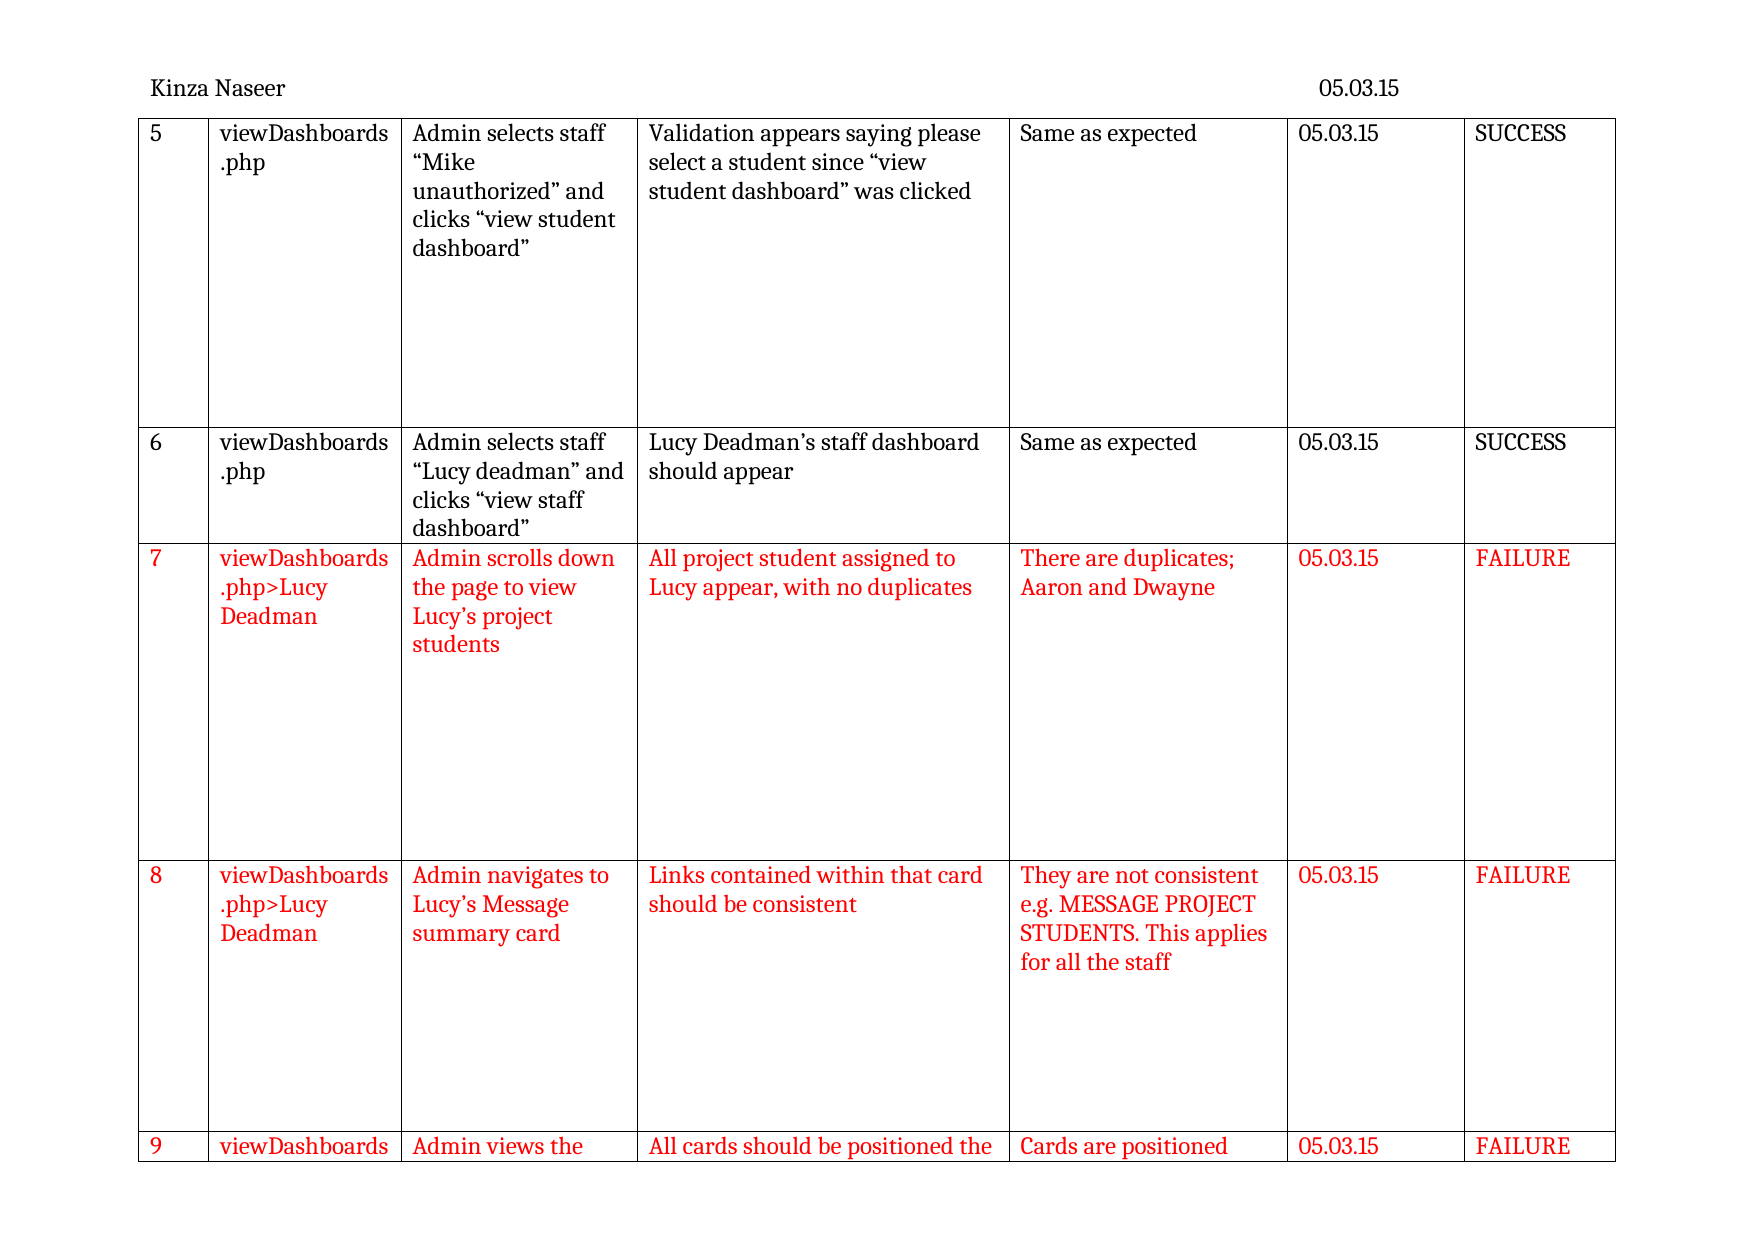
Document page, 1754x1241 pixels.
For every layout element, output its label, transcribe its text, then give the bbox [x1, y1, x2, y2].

table_cell They are not consistent e.g. MESSAGE PROJECT STUDENTS. This applies for all the staff [1010, 861, 1287, 1131]
table_cell 6 [139, 428, 208, 543]
table_cell 05.03.15 [1288, 119, 1464, 427]
table_cell FAILURE [1465, 544, 1615, 860]
table_cell Validation appears saying please select a student since “view student dashboard” was clicked [638, 119, 1009, 427]
table_cell 5 [139, 119, 208, 427]
table_cell 05.03.15 [1288, 1132, 1464, 1161]
table_cell Admin selects staff “Mike unauthorized” and clicks “view student dashboard” [402, 119, 637, 427]
table_cell SUCCESS [1465, 119, 1615, 427]
table_cell viewDashboards.php>Lucy Deadman [209, 861, 401, 1131]
table_cell Admin scrolls down the page to view Lucy’s project students [402, 544, 637, 860]
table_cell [209, 1132, 401, 1161]
table_cell Admin navigates to Lucy’s Message summary card [402, 861, 637, 1131]
table_cell viewDashboards.php [209, 428, 401, 543]
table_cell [1010, 1132, 1287, 1161]
table_cell All project student assigned to Lucy appear, with no duplicates [638, 544, 1009, 860]
table_cell 05.03.15 [1288, 861, 1464, 1131]
table_cell viewDashboards.php>Lucy Deadman [209, 544, 401, 860]
table_cell FAILURE [1465, 1132, 1615, 1161]
table_cell 9 [139, 1132, 208, 1161]
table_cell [638, 1132, 1009, 1161]
table_cell Lucy Deadman’s staff dashboard should appear [638, 428, 1009, 543]
table_cell 7 [139, 544, 208, 860]
table_cell viewDashboards.php [209, 119, 401, 427]
table_cell Links contained within that card should be consistent [638, 861, 1009, 1131]
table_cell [402, 1132, 637, 1161]
table_cell Same as expected [1010, 119, 1287, 427]
table_cell Same as expected [1010, 428, 1287, 543]
table_cell 05.03.15 [1288, 544, 1464, 860]
table_cell 05.03.15 [1288, 428, 1464, 543]
table_cell FAILURE [1465, 861, 1615, 1131]
table_cell SUCCESS [1465, 428, 1615, 543]
table_cell Admin selects staff “Lucy deadman” and clicks “view staff dashboard” [402, 428, 637, 543]
table_cell 8 [139, 861, 208, 1131]
table_cell There are duplicates; Aaron and Dwayne [1010, 544, 1287, 860]
